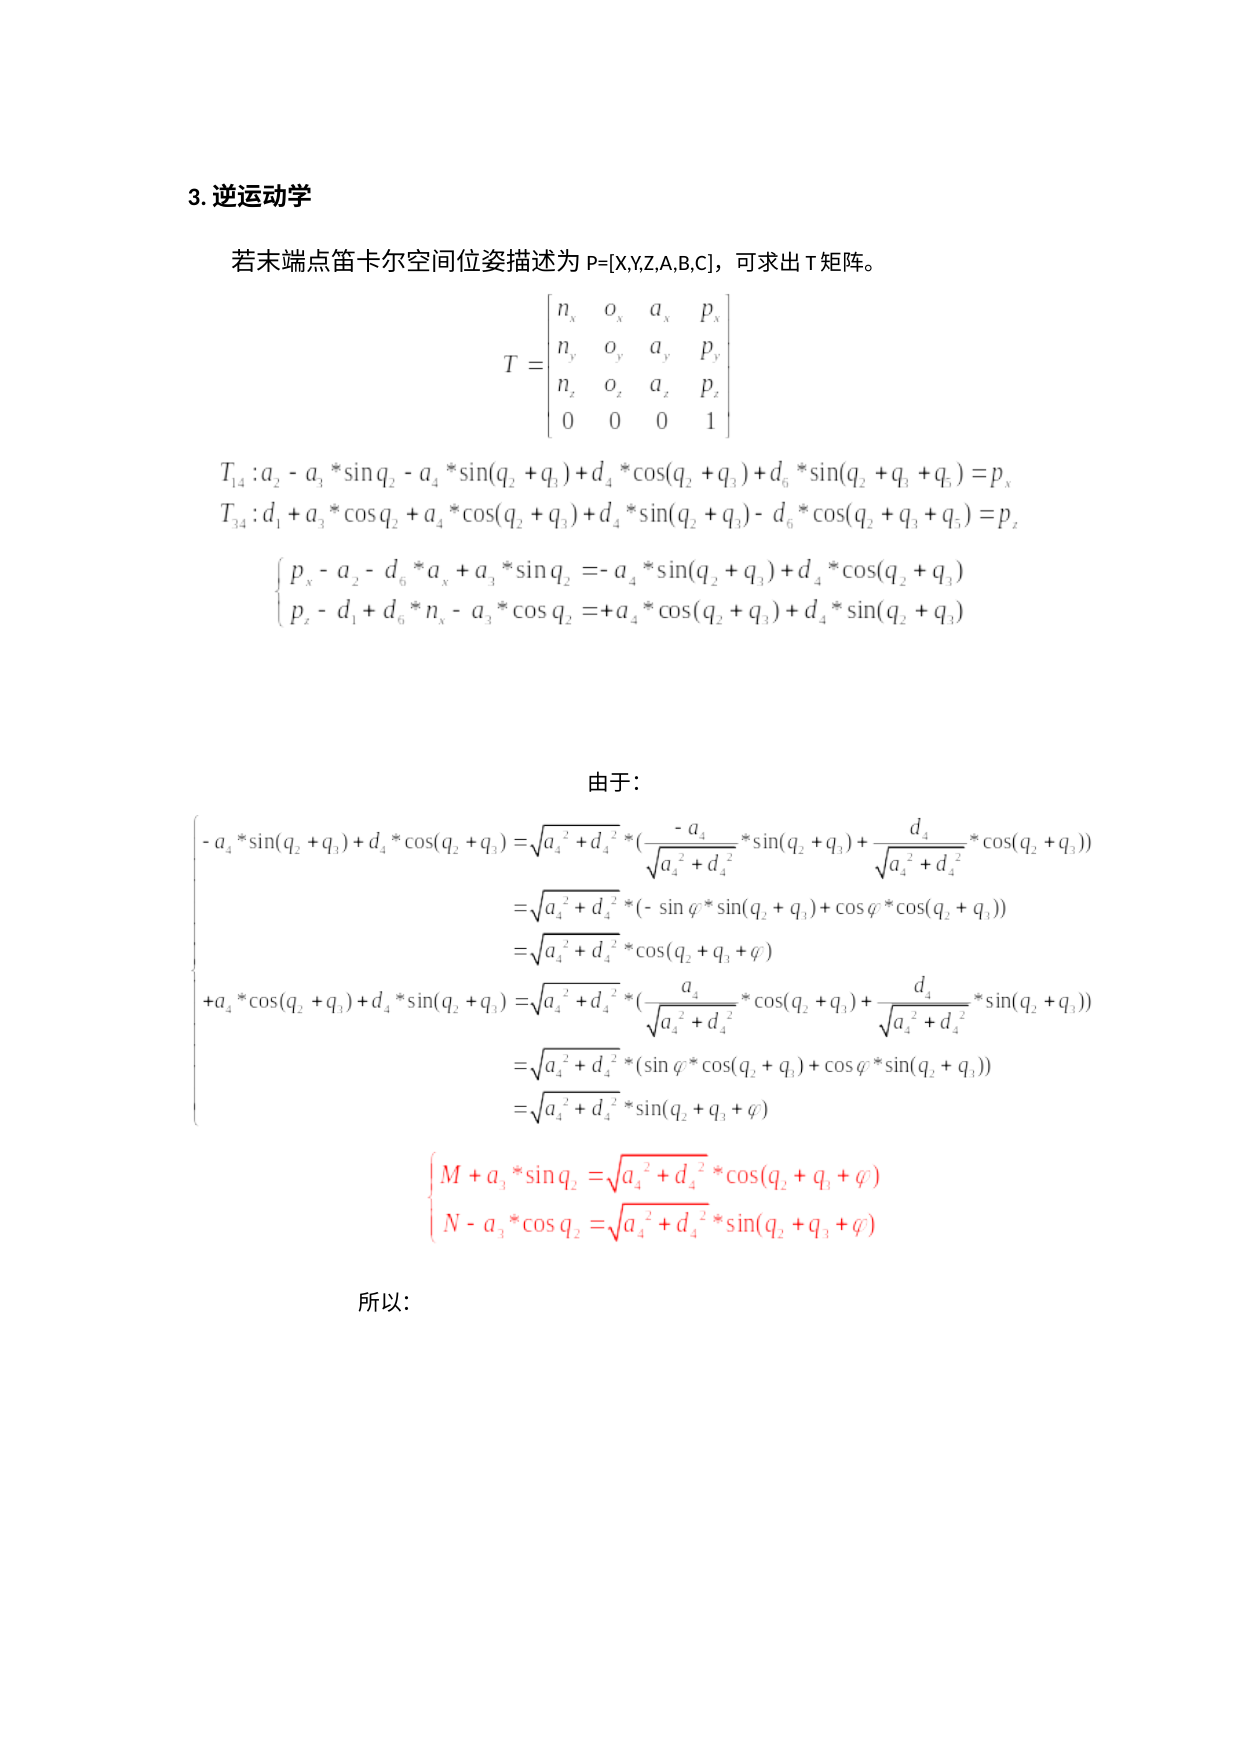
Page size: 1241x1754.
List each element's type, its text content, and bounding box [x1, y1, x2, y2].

text 所以： [187, 812, 1053, 1364]
text 若末端点笛卡尔空间位姿描述为P=[X,Y,Z,A,B,C]，可求出T矩阵。 [231, 227, 1053, 292]
text 由于： [187, 649, 1053, 812]
list 逆运动学 [187, 162, 1053, 227]
